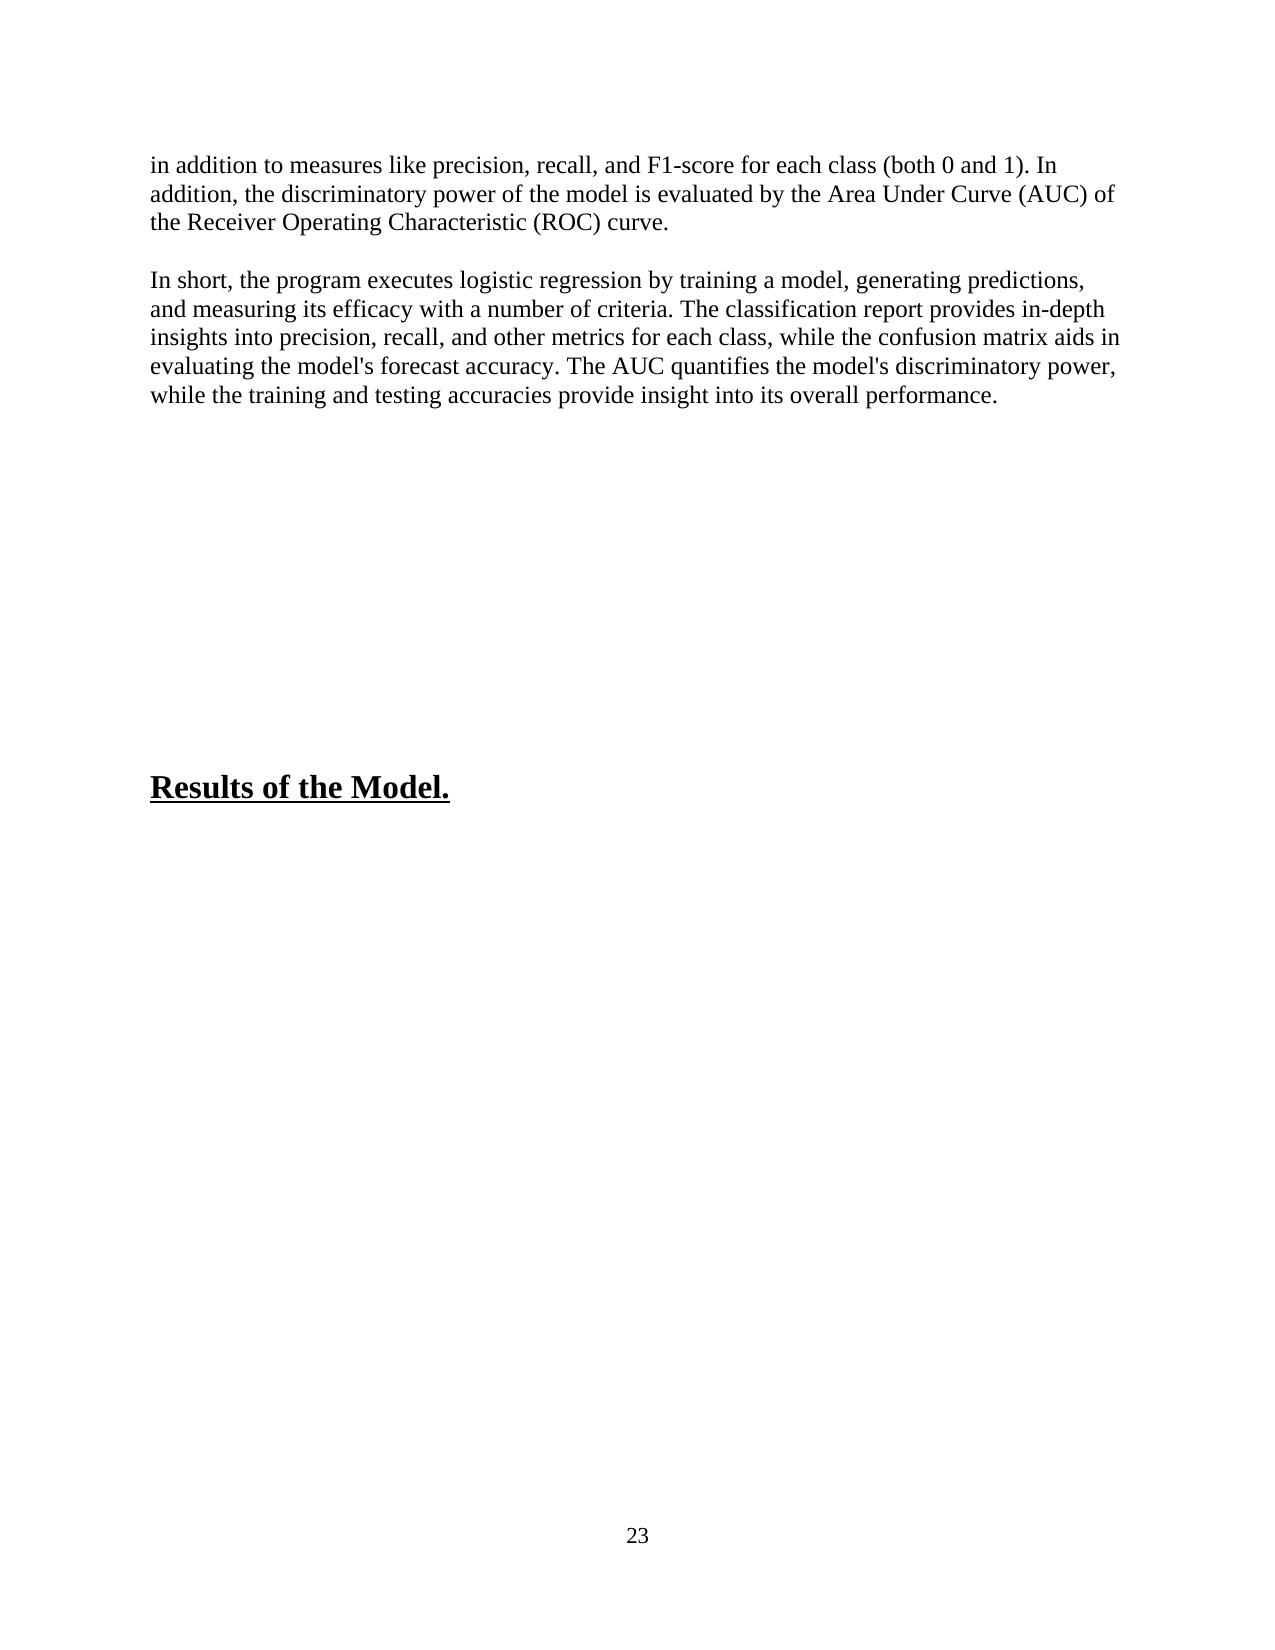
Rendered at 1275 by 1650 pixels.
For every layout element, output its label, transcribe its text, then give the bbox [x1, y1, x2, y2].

text In short, the program executes logistic regression by training a model, generating predictions, and measuring its efficacy with a number of criteria. The classification report provides in-depth insights into precision, recall, and other metrics for each class, while the confusion matrix aids in evaluating the model's forecast accuracy. The AUC quantifies the model's discriminatory power, while the training and testing accuracies provide insight into its overall performance. [150, 265, 1125, 409]
subtitle Results of the Model. [150, 768, 1125, 806]
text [150, 150, 1125, 236]
